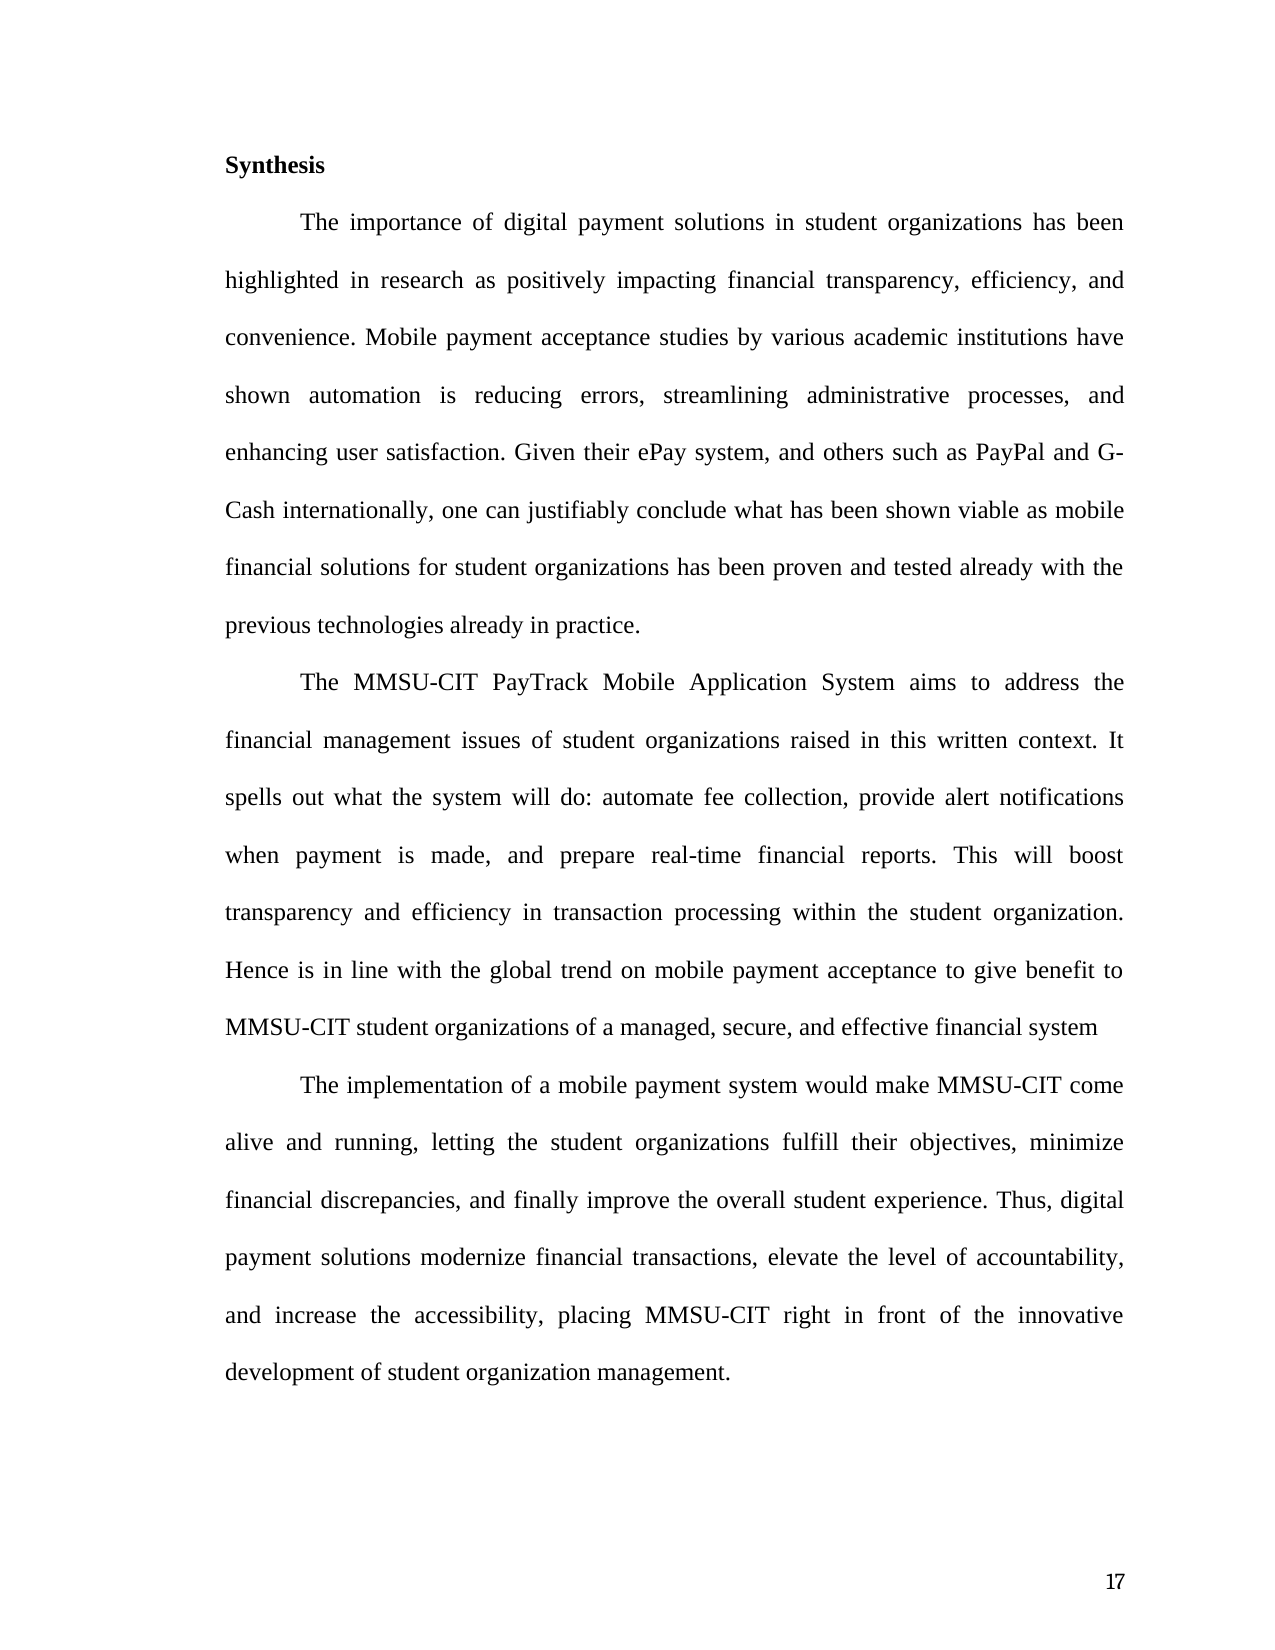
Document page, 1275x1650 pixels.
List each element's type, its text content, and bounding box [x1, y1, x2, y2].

text The importance of digital payment solutions in student organizations has been highlighted in research as positively impacting financial transparency, efficiency, and convenience. Mobile payment acceptance studies by various academic institutions have shown automation is reducing errors, streamlining administrative processes, and enhancing user satisfaction. Given their ePay system, and others such as PayPal and G-Cash internationally, one can justifiably conclude what has been shown viable as mobile financial solutions for student organizations has been proven and tested already with the previous technologies already in practice. [225, 207, 1125, 639]
text The MMSU-CIT PayTrack Mobile Application System aims to address the financial management issues of student organizations raised in this written context. It spells out what the system will do: automate fee collection, provide alert notifications when payment is made, and prepare real-time financial reports. This will boost transparency and efficiency in transaction processing within the student organization. Hence is in line with the global trend on mobile payment acceptance to give benefit to MMSU-CIT student organizations of a managed, secure, and effective financial system [225, 667, 1125, 1041]
text Synthesis [225, 150, 1125, 179]
text The implementation of a mobile payment system would make MMSU-CIT come alive and running, letting the student organizations fulfill their objectives, minimize financial discrepancies, and finally improve the overall student experience. Thus, digital payment solutions modernize financial transactions, elevate the level of accountability, and increase the accessibility, placing MMSU-CIT right in front of the innovative development of student organization management. [225, 1070, 1125, 1386]
